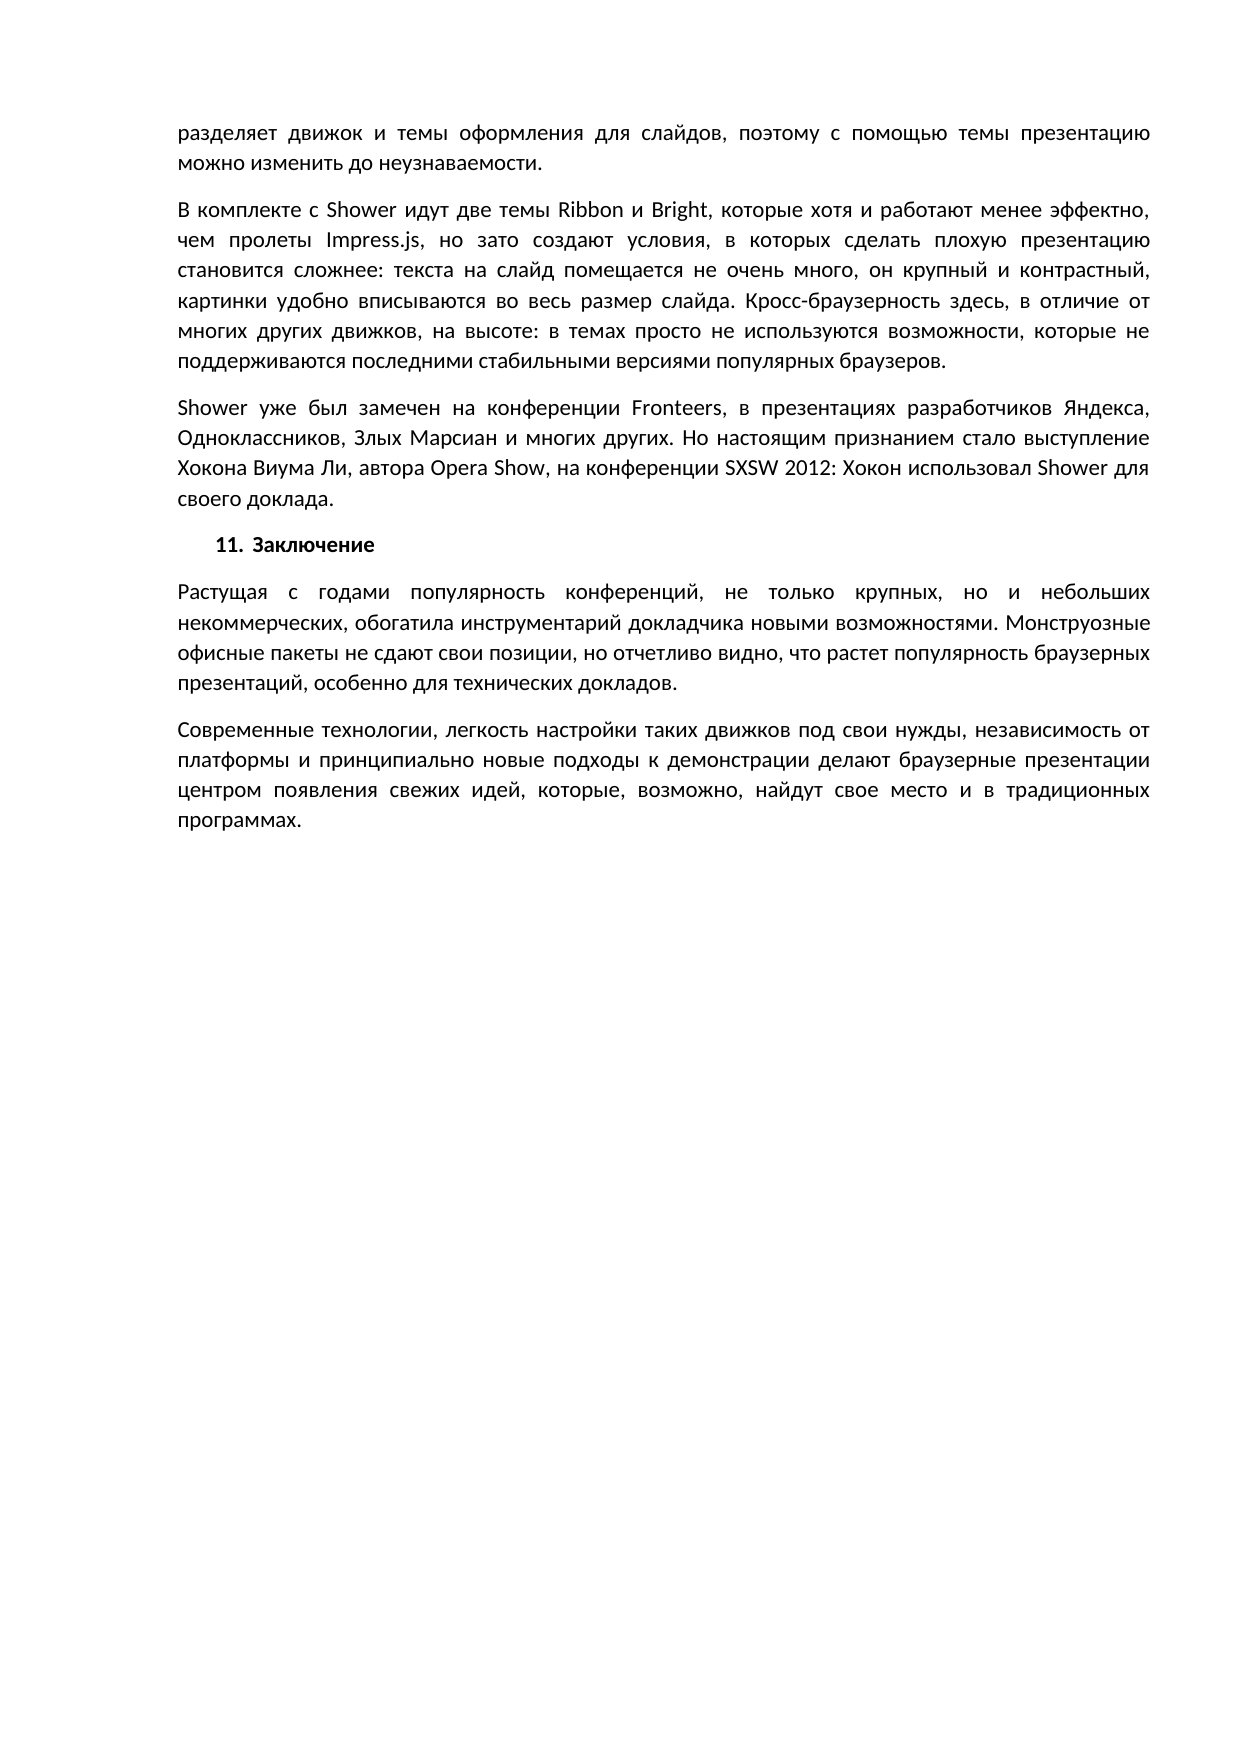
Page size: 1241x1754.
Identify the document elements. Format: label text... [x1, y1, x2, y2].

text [177, 118, 1152, 176]
text В комплекте с Shower идут две темы Ribbon и Bright, которые хотя и работают менее эффектно, чем пролеты Impress.js, но зато создают условия, в которых сделать плохую презентацию становится сложнее: текста на слайд помещается не очень много, он крупный и контрастный, картинки удобно вписываются во весь размер слайда. Кросс-браузерность здесь, в отличие от многих других движков, на высоте: в темах просто не используются возможности, которые не поддерживаются последними стабильными версиями популярных браузеров. [177, 195, 1152, 374]
list Заключение [215, 531, 1152, 559]
text Современные технологии, легкость настройки таких движков под свои нужды, независимость от платформы и принципиально новые подходы к демонстрации делают браузерные презентации центром появления свежих идей, которые, возможно, найдут свое место и в традиционных программах. [177, 715, 1152, 834]
text Растущая с годами популярность конференций, не только крупных, но и небольших некоммерческих, обогатила инструментарий докладчика новыми возможностями. Монструозные офисные пакеты не сдают свои позиции, но отчетливо видно, что растет популярность браузерных презентаций, особенно для технических докладов. [177, 577, 1152, 696]
text Shower уже был замечен на конференции Fronteers, в презентациях разработчиков Яндекса, Одноклассников, Злых Марсиан и многих других. Но настоящим признанием стало выступление Хокона Виума Ли, автора Opera Show, на конференции SXSW 2012: Хокон использовал Shower для своего доклада. [177, 393, 1152, 512]
